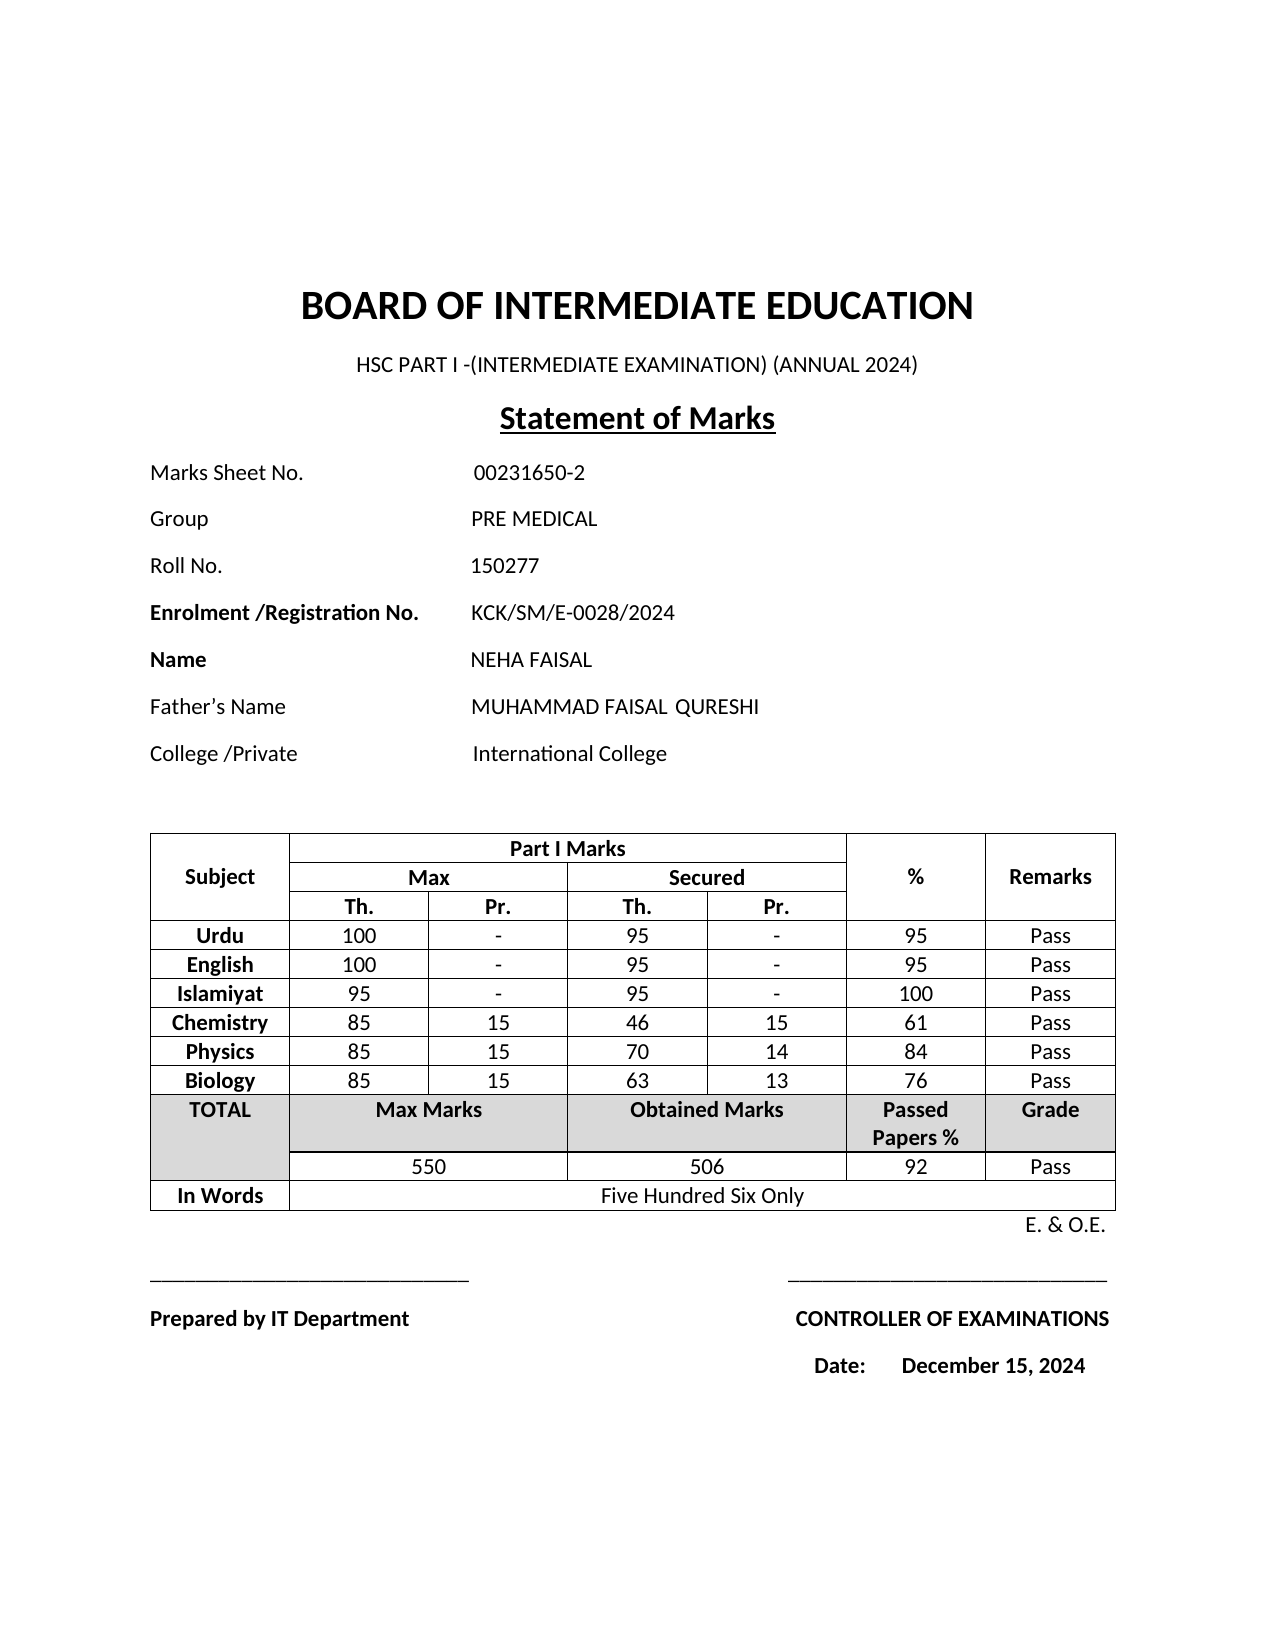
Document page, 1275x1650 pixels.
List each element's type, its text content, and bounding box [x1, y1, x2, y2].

table_cell 85 [290, 1008, 428, 1036]
table_cell - [708, 979, 846, 1007]
table_cell Chemistry [151, 1008, 289, 1036]
text Prepared by IT Department CONTROLLER OF EXAMINATIONS [150, 1304, 1125, 1332]
table_cell TOTAL [151, 1095, 289, 1180]
table_cell 76 [847, 1066, 985, 1094]
table_cell 15 [708, 1008, 846, 1036]
table_cell 15 [429, 1037, 567, 1065]
text Father’s Name MUHAMMAD FAISAL QURESHI [150, 692, 1125, 720]
table_cell 100 [847, 979, 985, 1007]
table_cell Max [290, 863, 567, 891]
table_cell 95 [568, 979, 707, 1007]
text ____________________________ ____________________________ [150, 1257, 1125, 1285]
table_cell Grade [986, 1095, 1115, 1151]
text Statement of Marks [150, 397, 1125, 438]
table_cell Pass [986, 979, 1115, 1007]
text Enrolment /Registration No. KCK/SM/E-0028/2024 [150, 598, 1125, 626]
text BOARD OF INTERMEDIATE EDUCATION [150, 279, 1125, 329]
text College /Private International College [150, 739, 1125, 767]
table_header % [847, 834, 985, 920]
text Roll No. 150277 [150, 551, 1125, 579]
table_cell 95 [847, 950, 985, 978]
table_cell Passed Papers % [847, 1095, 985, 1151]
table_cell 100 [290, 950, 428, 978]
table_header Part I Marks [290, 834, 846, 862]
table_cell 63 [568, 1066, 707, 1094]
table_cell 15 [429, 1066, 567, 1094]
table_cell Five Hundred Six Only [290, 1181, 1115, 1209]
table_cell - [429, 950, 567, 978]
table_cell Obtained Marks [568, 1095, 846, 1151]
table_cell Secured [568, 863, 846, 891]
table_cell 95 [568, 921, 707, 949]
table_cell Th. [290, 892, 428, 920]
table_cell In Words [151, 1181, 289, 1209]
table_cell 61 [847, 1008, 985, 1036]
table_cell Urdu [151, 921, 289, 949]
table_cell Th. [568, 892, 707, 920]
table_cell English [151, 950, 289, 978]
table_cell - [708, 921, 846, 949]
table_cell 70 [568, 1037, 707, 1065]
table_cell 95 [847, 921, 985, 949]
table_cell Islamiyat [151, 979, 289, 1007]
table_cell Pass [986, 1037, 1115, 1065]
text Name NEHA FAISAL [150, 645, 1125, 673]
table_cell - [708, 950, 846, 978]
table_cell Physics [151, 1037, 289, 1065]
table_cell 84 [847, 1037, 985, 1065]
table_cell 13 [708, 1066, 846, 1094]
table_cell 85 [290, 1066, 428, 1094]
table_cell Biology [151, 1066, 289, 1094]
table_cell 100 [290, 921, 428, 949]
table_cell Pass [986, 1066, 1115, 1094]
table_cell Pr. [708, 892, 846, 920]
text E. & O.E. [150, 1211, 1125, 1238]
table_cell Pass [986, 1153, 1115, 1180]
table_cell 85 [290, 1037, 428, 1065]
table_cell 92 [847, 1153, 985, 1180]
table_cell 550 [290, 1153, 567, 1180]
table_cell Max Marks [290, 1095, 567, 1151]
text Group PRE MEDICAL [150, 504, 1125, 533]
table_cell Pass [986, 921, 1115, 949]
table_cell 506 [568, 1153, 846, 1180]
text HSC PART I -(INTERMEDIATE EXAMINATION) (ANNUAL 2024) [150, 350, 1125, 378]
table_cell Pr. [429, 892, 567, 920]
table_header Remarks [986, 834, 1115, 920]
table_cell 14 [708, 1037, 846, 1065]
table_cell 46 [568, 1008, 707, 1036]
table_cell 15 [429, 1008, 567, 1036]
text Marks Sheet No. 00231650-2 [150, 458, 1125, 486]
table_header Subject [151, 834, 289, 920]
table_cell - [429, 921, 567, 949]
table_cell Pass [986, 950, 1115, 978]
table_cell Pass [986, 1008, 1115, 1036]
table_cell 95 [568, 950, 707, 978]
table_cell 95 [290, 979, 428, 1007]
table_cell - [429, 979, 567, 1007]
text Date: December 15, 2024 [150, 1351, 1125, 1379]
